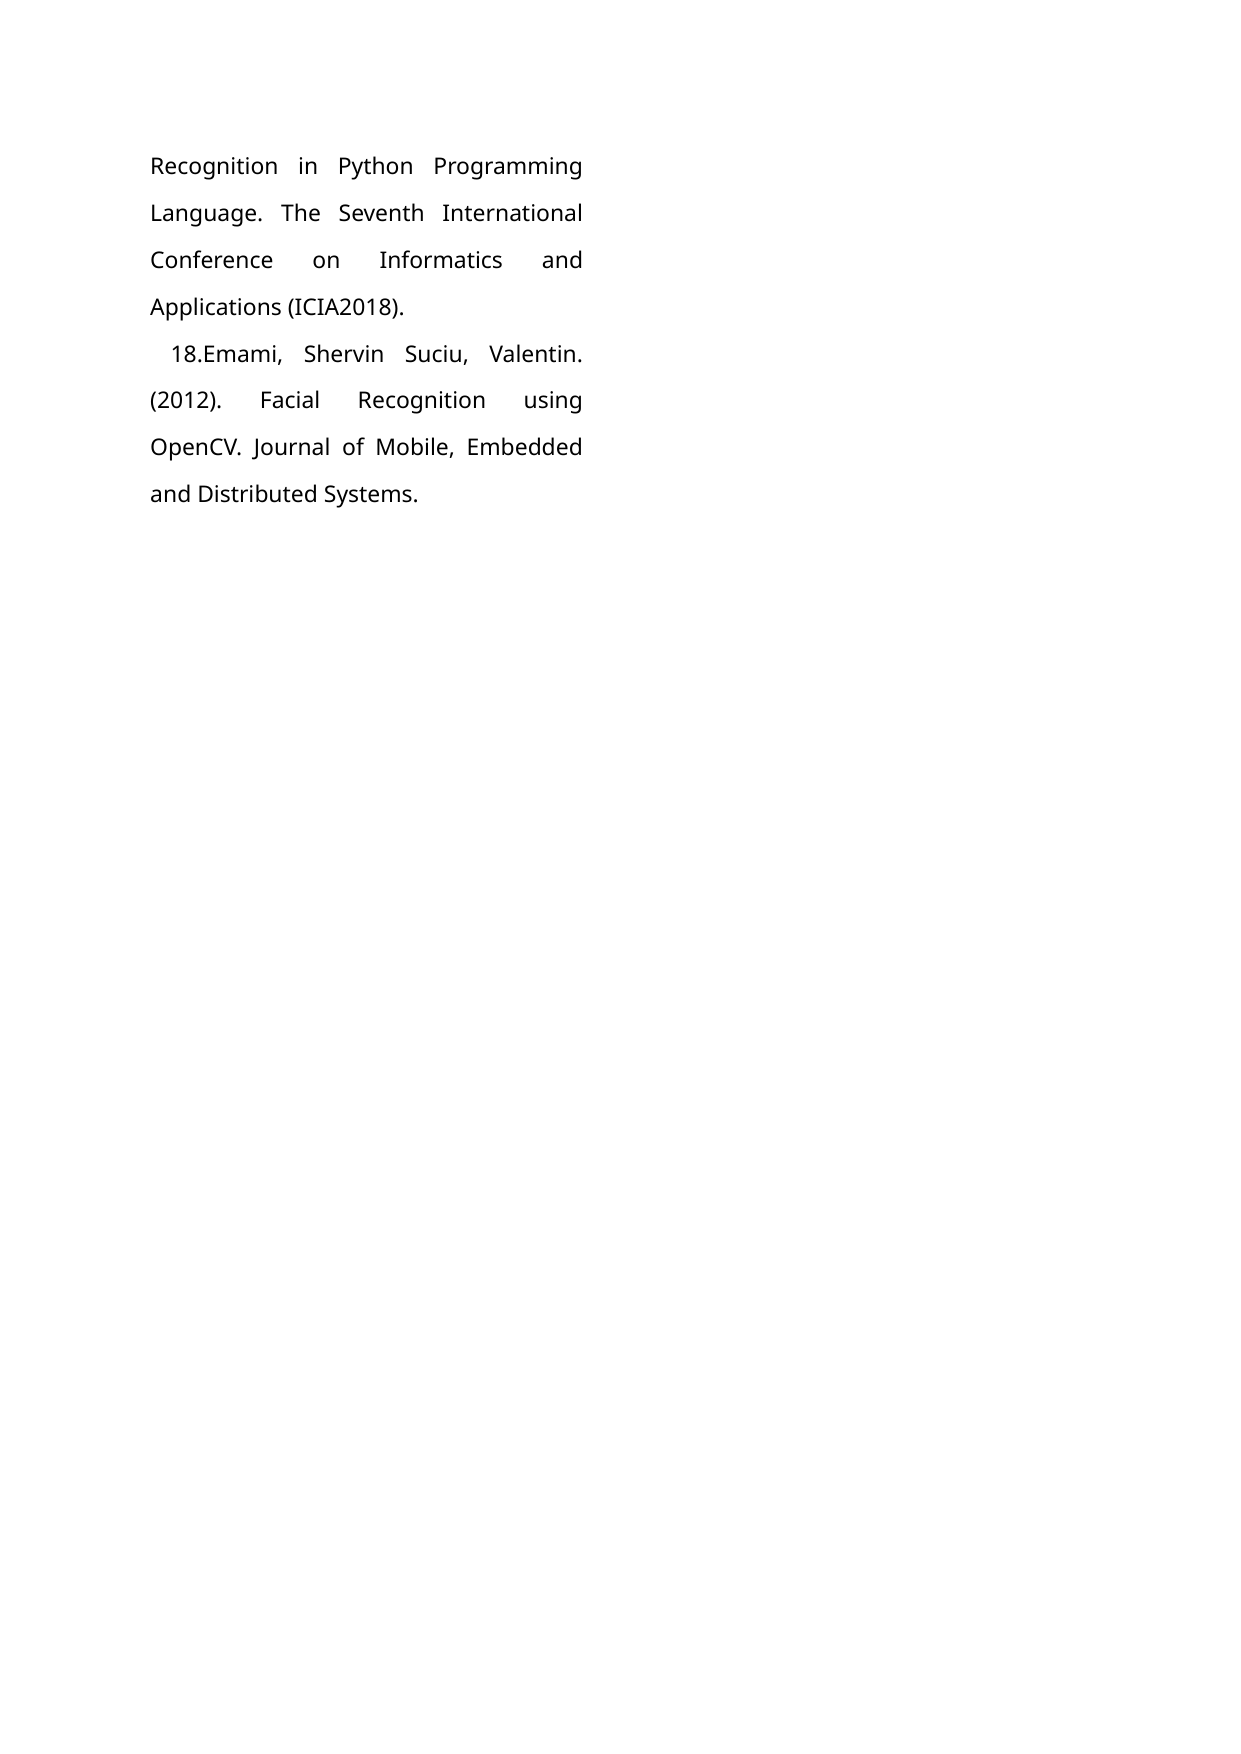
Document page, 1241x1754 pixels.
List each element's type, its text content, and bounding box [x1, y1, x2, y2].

text 18.Emami, Shervin Suciu, Valentin. (2012). Facial Recognition using OpenCV. Journal of Mobile, Embedded and Distributed Systems. [150, 337, 583, 509]
